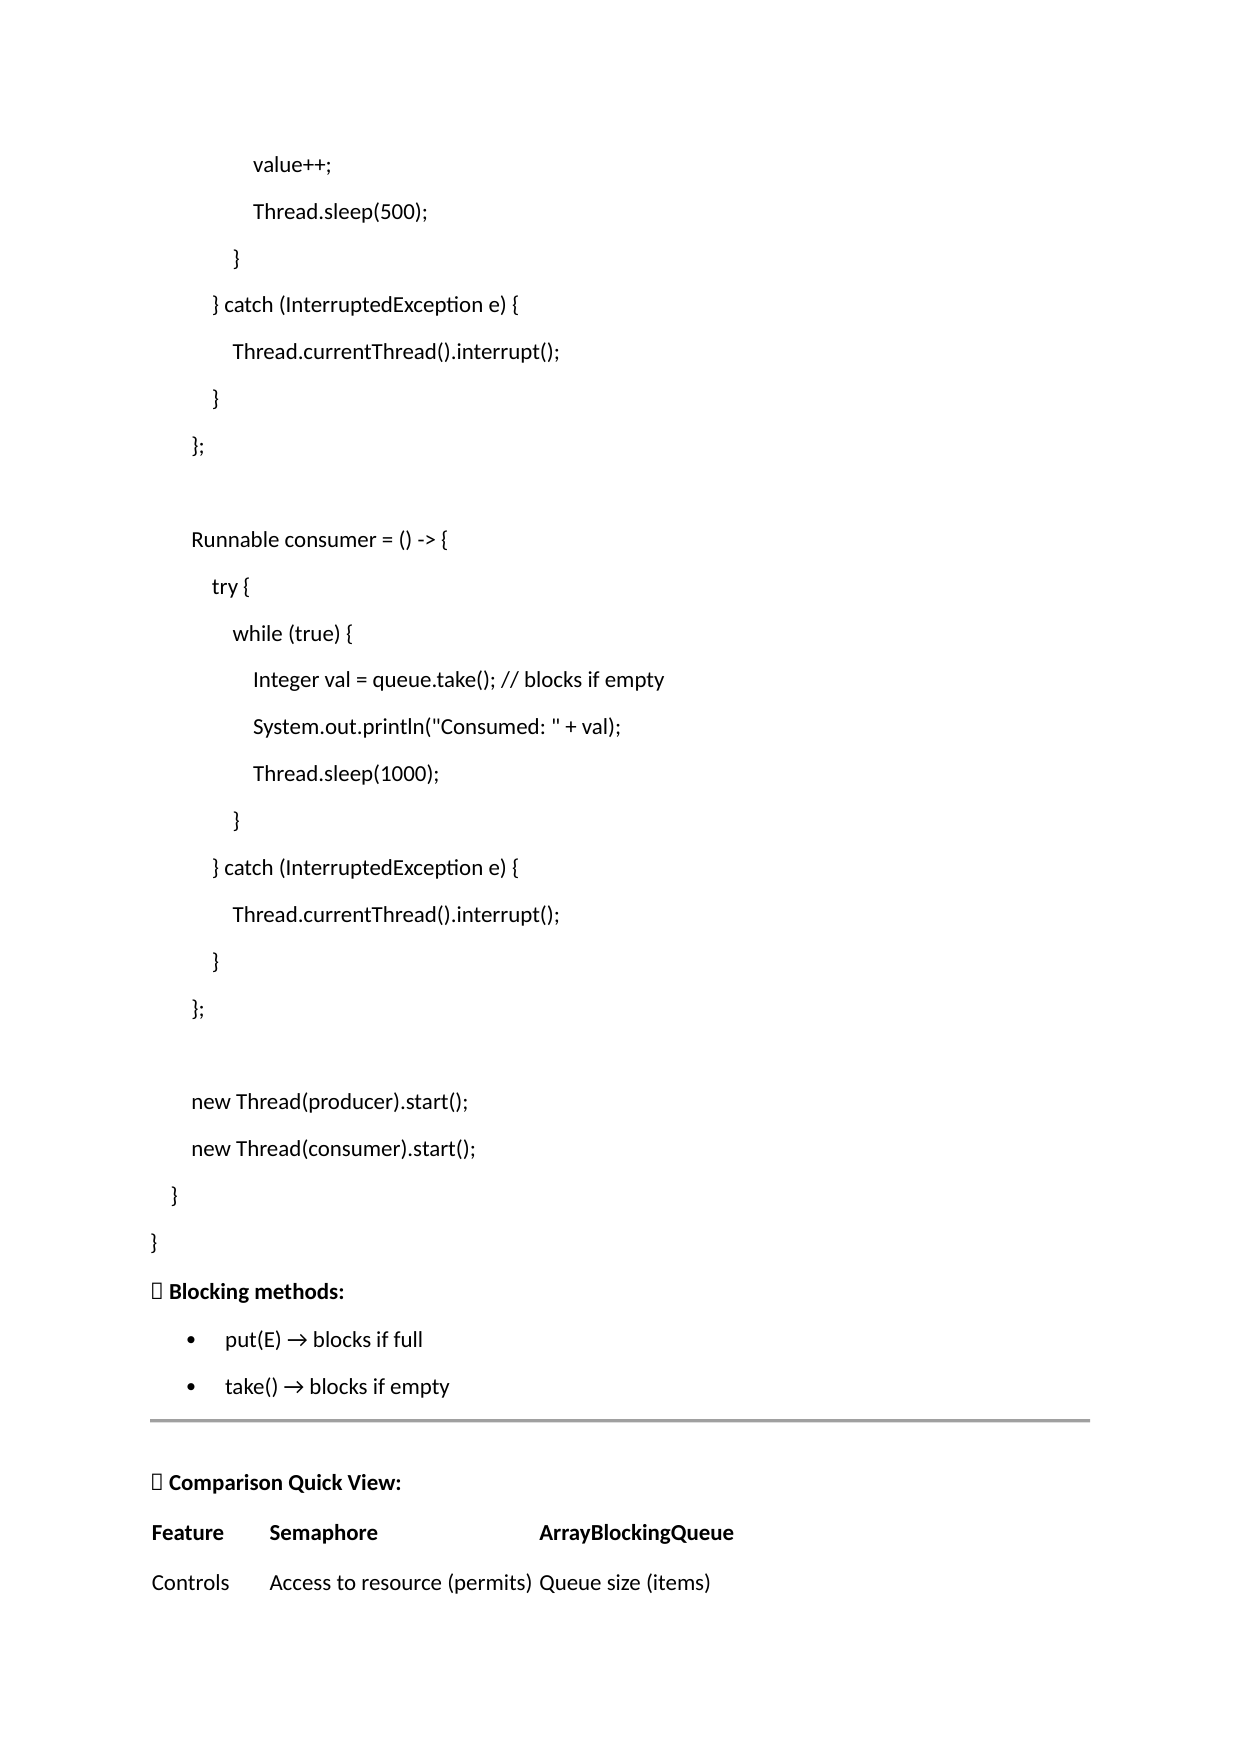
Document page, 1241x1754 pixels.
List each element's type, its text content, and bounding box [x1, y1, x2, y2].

text new Thread(producer).start(); [150, 1087, 1090, 1116]
text } [150, 806, 1090, 834]
list put(E) → blocks if full [187, 1325, 1090, 1353]
text } [150, 244, 1090, 272]
text value++; [150, 150, 1090, 178]
table_header ArrayBlockingQueue [538, 1516, 796, 1566]
table_header Feature [150, 1516, 268, 1566]
text } [150, 384, 1090, 412]
text } [150, 1228, 1090, 1256]
text System.out.println("Consumed: " + val); [150, 712, 1090, 741]
table_header Semaphore [268, 1516, 538, 1566]
text Integer val = queue.take(); // blocks if empty [150, 666, 1090, 694]
text } catch (InterruptedException e) { [150, 853, 1090, 881]
text } [150, 947, 1090, 975]
table_cell Controls [150, 1566, 268, 1597]
table_cell Queue size (items) [538, 1566, 796, 1597]
text Thread.currentThread().interrupt(); [150, 900, 1090, 928]
text 🔹 Blocking methods: [150, 1275, 1090, 1306]
text 🔄 Comparison Quick View: [150, 1466, 1090, 1497]
list take() → blocks if empty [187, 1372, 1090, 1400]
table_cell Access to resource (permits) [268, 1566, 538, 1597]
text }; [150, 994, 1090, 1022]
text Thread.sleep(500); [150, 197, 1090, 225]
text Thread.currentThread().interrupt(); [150, 337, 1090, 366]
text while (true) { [150, 619, 1090, 647]
text }; [150, 431, 1090, 459]
text new Thread(consumer).start(); [150, 1134, 1090, 1162]
text try { [150, 572, 1090, 600]
text Thread.sleep(1000); [150, 759, 1090, 787]
text } [150, 1181, 1090, 1209]
text } catch (InterruptedException e) { [150, 291, 1090, 319]
text Runnable consumer = () -> { [150, 525, 1090, 553]
